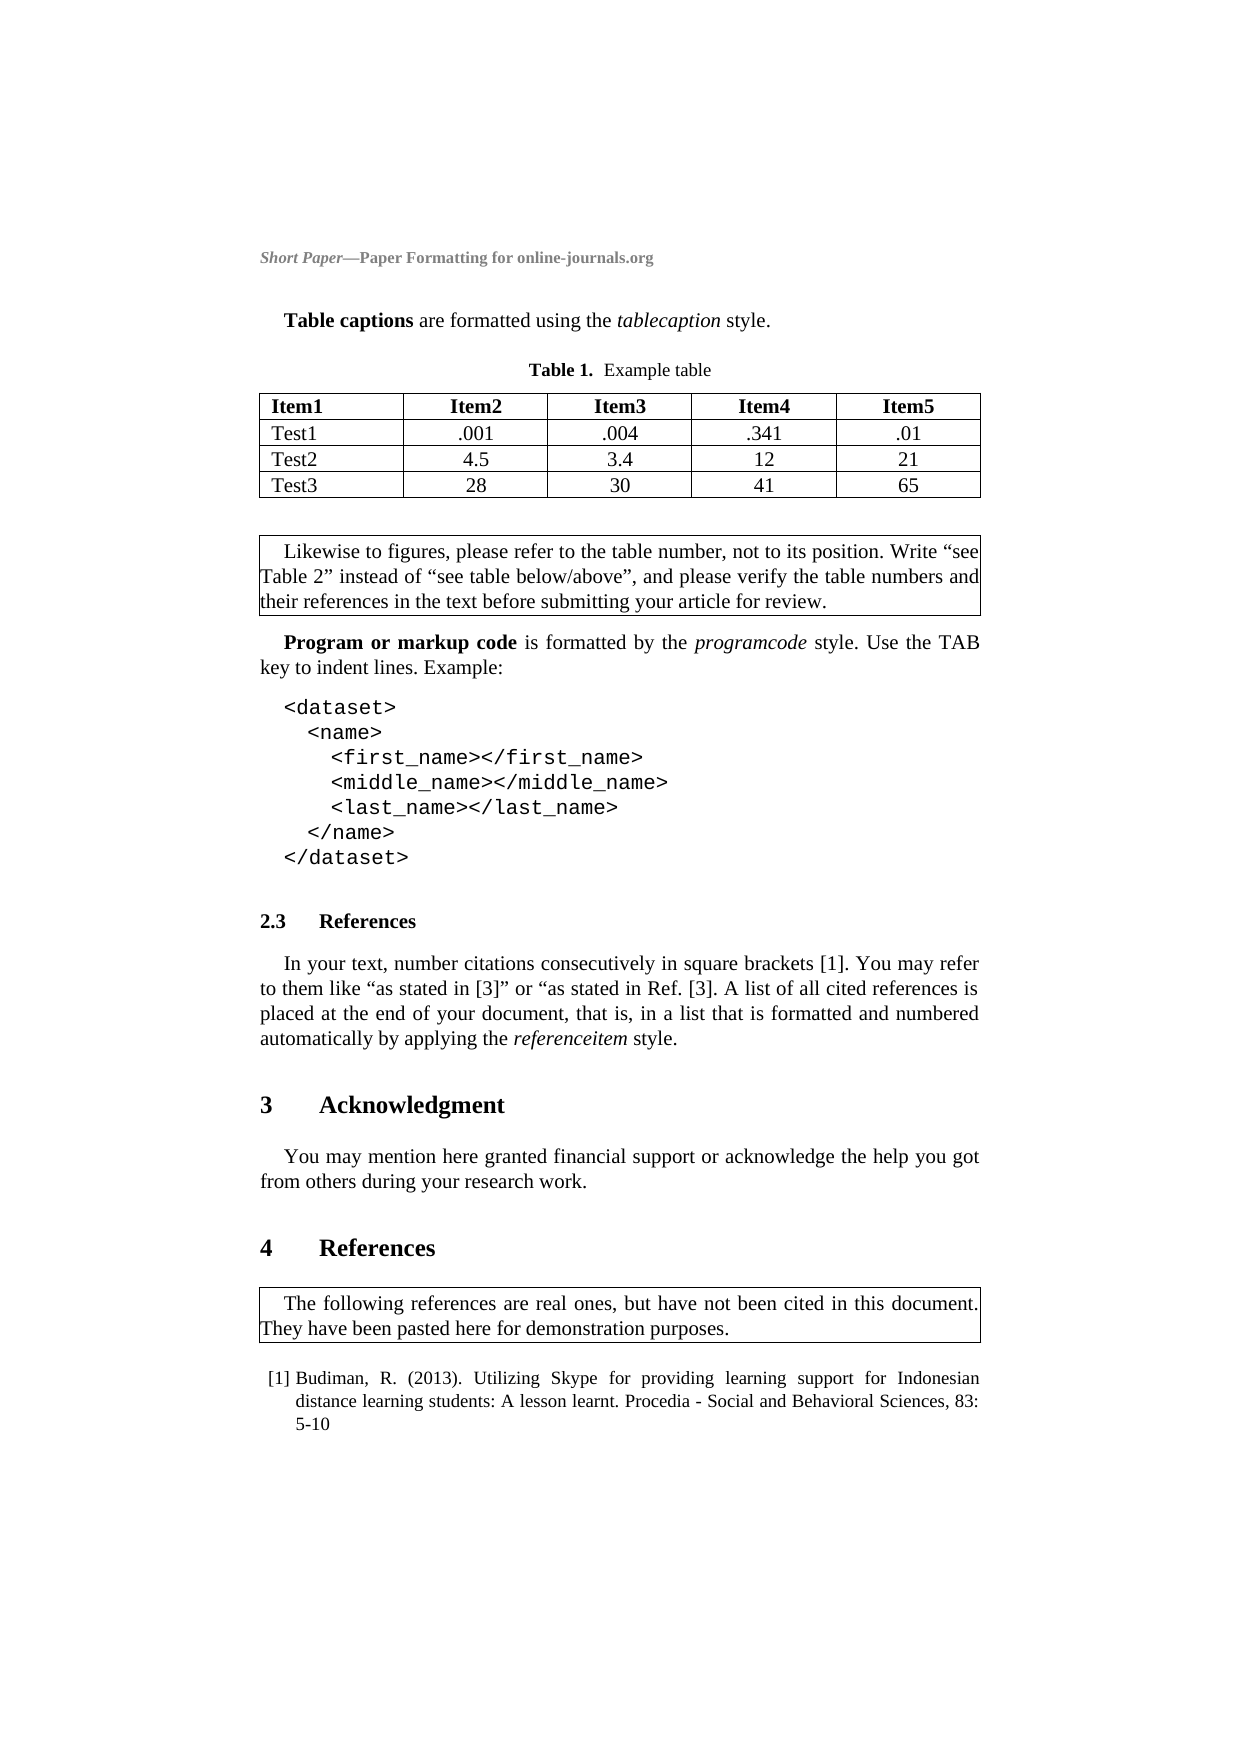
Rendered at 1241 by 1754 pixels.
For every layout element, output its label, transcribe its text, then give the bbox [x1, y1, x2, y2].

table_cell .004 [548, 420, 691, 444]
text The following references are real ones, but have not been cited in this document. They have been pasted here for demonstration purposes. [260, 1288, 980, 1342]
table_cell 12 [692, 446, 836, 471]
table_header Item4 [692, 394, 836, 418]
table_cell 41 [692, 472, 836, 497]
table_cell Test2 [260, 446, 403, 471]
table_cell .341 [692, 420, 836, 444]
text In your text, number citations consecutively in square brackets [1]. You may refer to them like “as stated in [3]” or “as stated in Ref. [3]. A list of all cited references is placed at the end of your document, that is, in a list that is formatted and numbered automatically by applying the referenceitem style. [260, 950, 980, 1050]
table_header Item5 [837, 394, 980, 418]
text Table captions are formatted using the tablecaption style. [260, 307, 980, 332]
text </name> [260, 821, 980, 846]
table_cell Test1 [260, 420, 403, 444]
subtitle References [260, 1231, 980, 1262]
table_header Item1 [260, 394, 403, 418]
text Budiman, R. (2013). Utilizing Skype for providing learning support for Indonesian distance learning students: A lesson learnt. Procedia - Social and Behavioral Sciences, 83: 5-10 [290, 1366, 980, 1434]
table_cell 30 [548, 472, 691, 497]
table_cell 4.5 [404, 446, 547, 471]
text </dataset> [260, 846, 980, 871]
subtitle References [260, 908, 980, 933]
text <dataset> [260, 696, 980, 721]
text <first_name></first_name> [260, 746, 980, 771]
table_cell .01 [837, 420, 980, 444]
table_header Item3 [548, 394, 691, 418]
text <name> [260, 721, 980, 746]
table_header Item2 [404, 394, 547, 418]
text You may mention here granted financial support or acknowledge the help you got from others during your research work. [260, 1143, 980, 1193]
subtitle Acknowledgment [260, 1087, 980, 1118]
table_cell 21 [837, 446, 980, 471]
table_cell 65 [837, 472, 980, 497]
table_cell .001 [404, 420, 547, 444]
table_cell 3.4 [548, 446, 691, 471]
text <middle_name></middle_name> [260, 771, 980, 796]
text <last_name></last_name> [260, 796, 980, 821]
table_cell 28 [404, 472, 547, 497]
table_cell Test3 [260, 472, 403, 497]
text Example table [260, 357, 980, 380]
text Program or markup code is formatted by the programcode style. Use the TAB key to indent lines. Example: [260, 629, 980, 679]
text Likewise to figures, please refer to the table number, not to its position. Write “see Table 2” instead of “see table below/above”, and please verify the table numbers and their references in the text before submitting your article for review. [260, 536, 980, 615]
